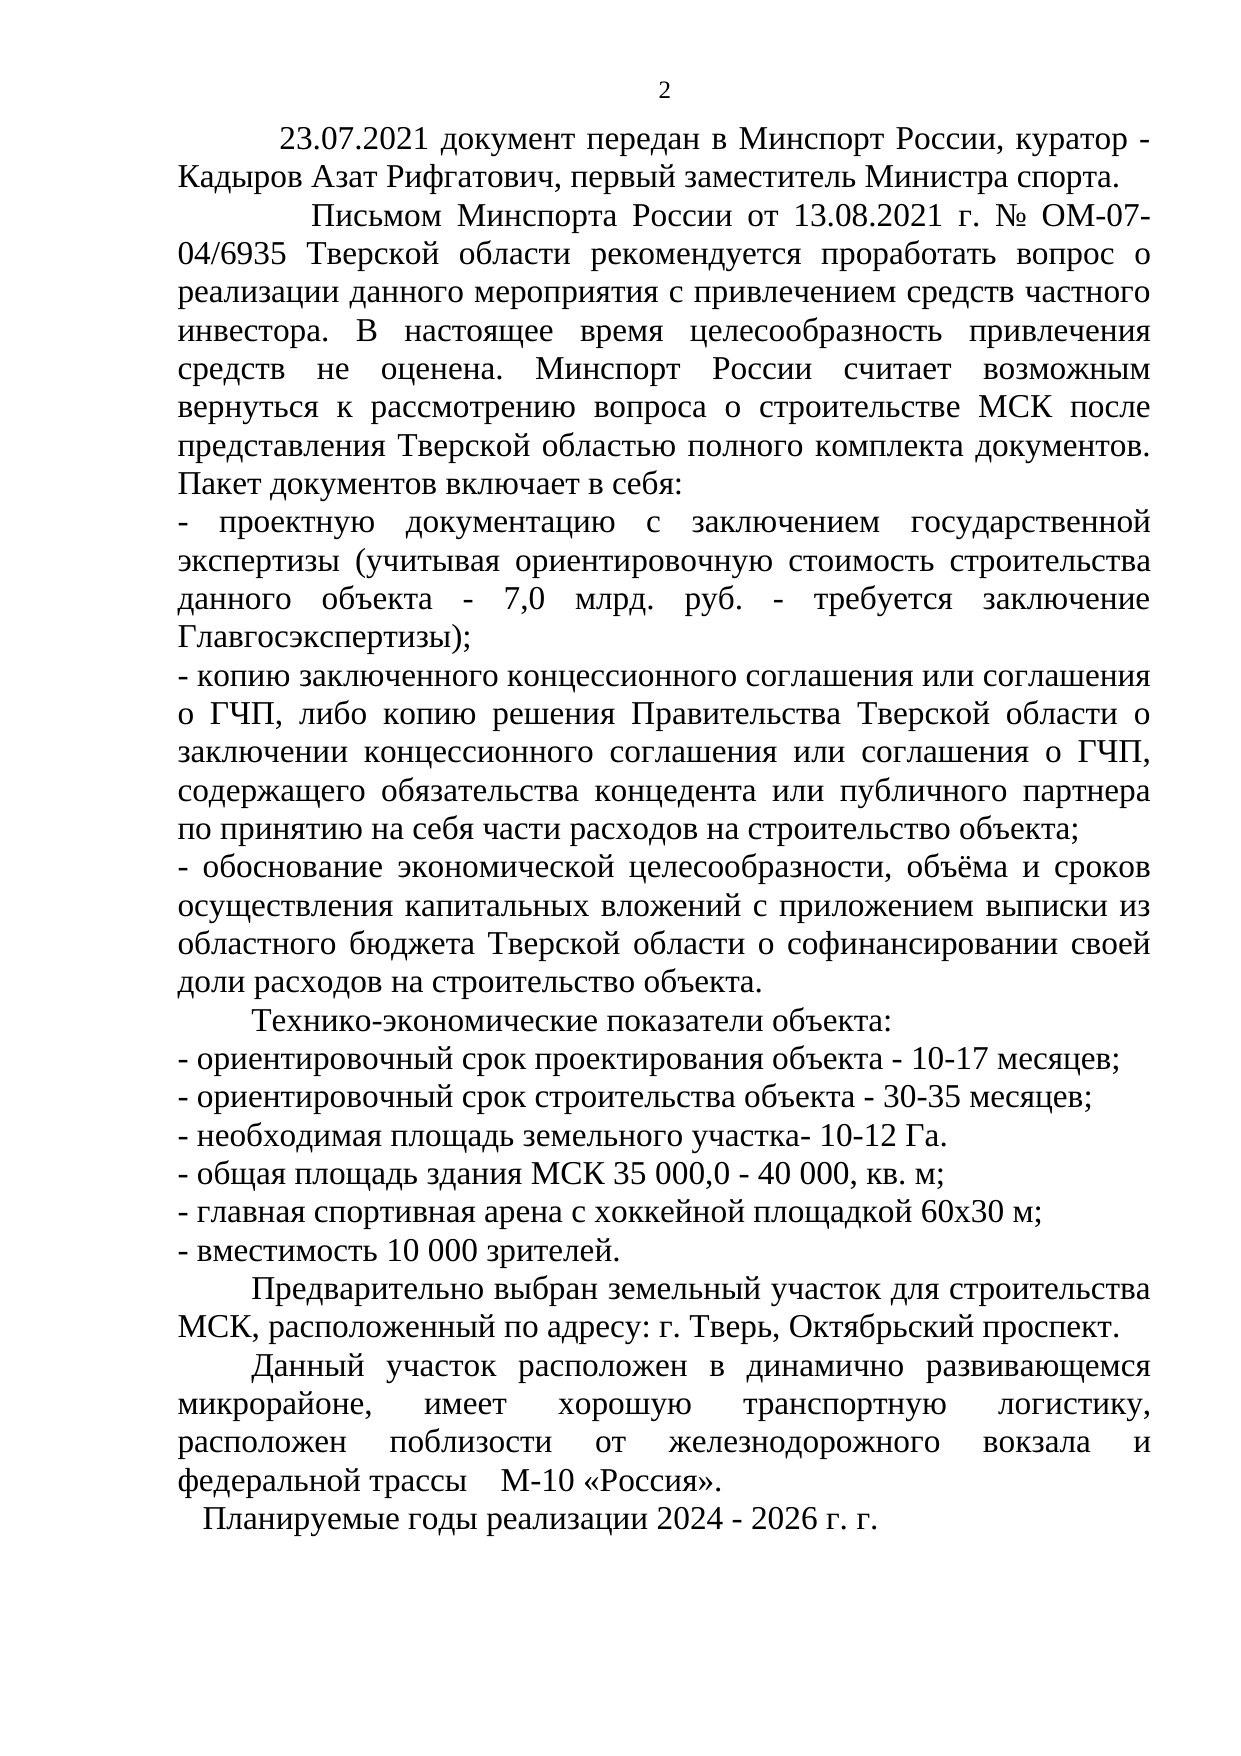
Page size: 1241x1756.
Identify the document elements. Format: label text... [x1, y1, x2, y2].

text - ориентировочный срок проектирования объекта - 10-17 месяцев; [177, 1038, 1152, 1076]
text - общая площадь здания МСК 35 000,0 - 40 000, кв. м; [177, 1153, 1152, 1191]
text - главная спортивная арена с хоккейной площадкой 60х30 м; [177, 1191, 1152, 1230]
text 23.07.2021 документ передан в Минспорт России, куратор - Кадыров Азат Рифгатович, первый заместитель Министра спорта. [177, 118, 1152, 195]
text - вместимость 10 000 зрителей. [177, 1230, 1152, 1268]
text Предварительно выбран земельный участок для строительства МСК, расположенный по адресу: г. Тверь, Октябрьский проспект. [177, 1268, 1152, 1345]
text - копию заключенного концессионного соглашения или соглашения о ГЧП, либо копию решения Правительства Тверской области о заключении концессионного соглашения или соглашения о ГЧП, содержащего обязательства концедента или публичного партнера по принятию на себя части расходов на строительство объекта; [177, 655, 1152, 846]
text Данный участок расположен в динамично развивающемся микрорайоне, имеет хорошую транспортную логистику, расположен поблизости от железнодорожного вокзала и федеральной трассы М-10 «Россия». [177, 1345, 1152, 1498]
text - необходимая площадь земельного участка- 10-12 Га. [177, 1115, 1152, 1153]
text - обоснование экономической целесообразности, объёма и сроков осуществления капитальных вложений с приложением выписки из областного бюджета Тверской области о софинансировании своей доли расходов на строительство объекта. [177, 846, 1152, 1000]
text Планируемые годы реализации 2024 - 2026 г. г. [177, 1498, 1152, 1536]
text - проектную документацию с заключением государственной экспертизы (учитывая ориентировочную стоимость строительства данного объекта - 7,0 млрд. руб. - требуется заключение Главгосэкспертизы); [177, 501, 1152, 655]
text Письмом Минспорта России от 13.08.2021 г. № ОМ-07-04/6935 Тверской области рекомендуется проработать вопрос о реализации данного мероприятия с привлечением средств частного инвестора. В настоящее время целесообразность привлечения средств не оценена. Минспорт России считает возможным вернуться к рассмотрению вопроса о строительстве МСК после представления Тверской областью полного комплекта документов. Пакет документов включает в себя: [177, 195, 1152, 501]
text - ориентировочный срок строительства объекта - 30-35 месяцев; [177, 1076, 1152, 1115]
text Технико-экономические показатели объекта: [177, 1000, 1152, 1038]
